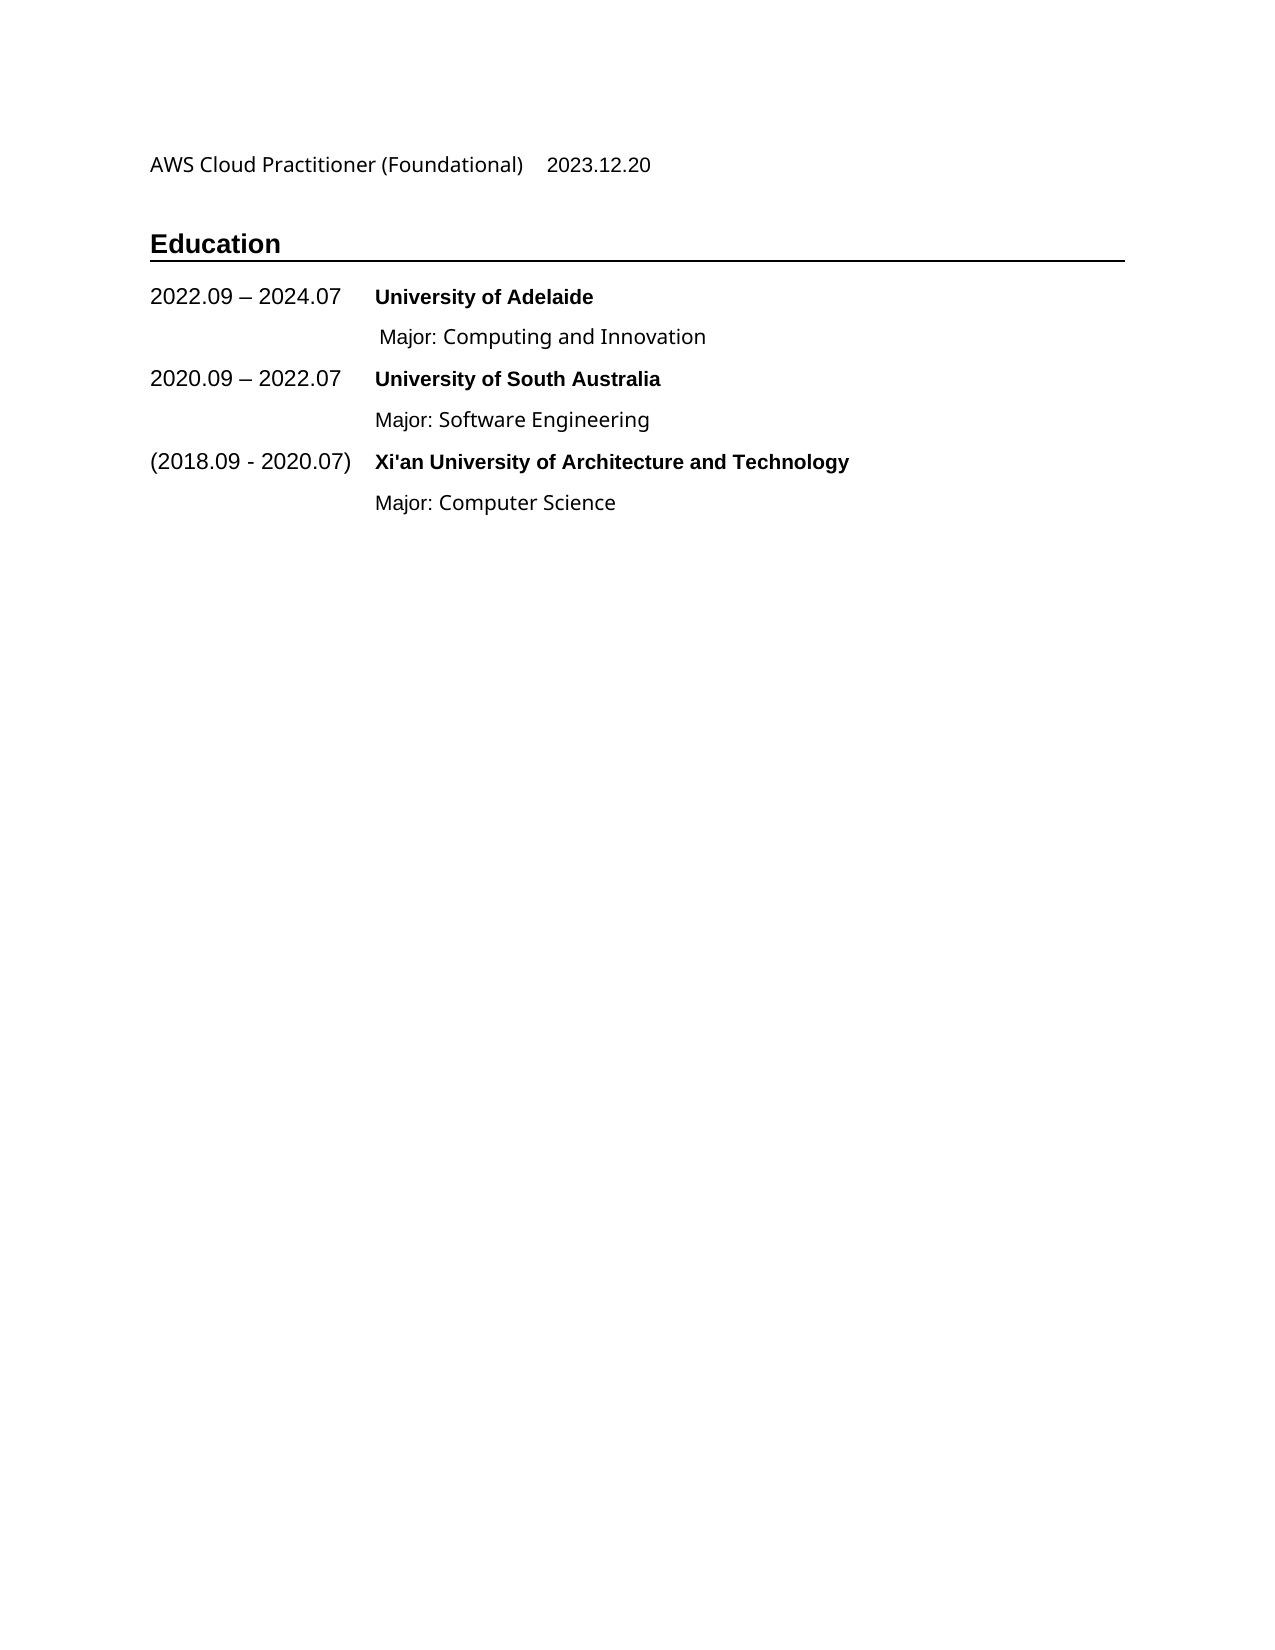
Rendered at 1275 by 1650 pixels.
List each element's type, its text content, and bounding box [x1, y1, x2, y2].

text (2018.09 - 2020.07) Xi'an University of Architecture and Technology [150, 448, 1125, 474]
text Major: Software Engineering [300, 405, 1125, 434]
text 2022.09 – 2024.07 University of Adelaide [150, 283, 1125, 309]
text 2020.09 – 2022.07 University of South Australia [150, 365, 1125, 391]
text Major: Computing and Innovation [150, 322, 1125, 351]
text Education [150, 228, 1125, 260]
text Major: Computer Science [300, 488, 1125, 517]
text AWS Cloud Practitioner (Foundational) 2023.12.20 [150, 150, 1125, 178]
